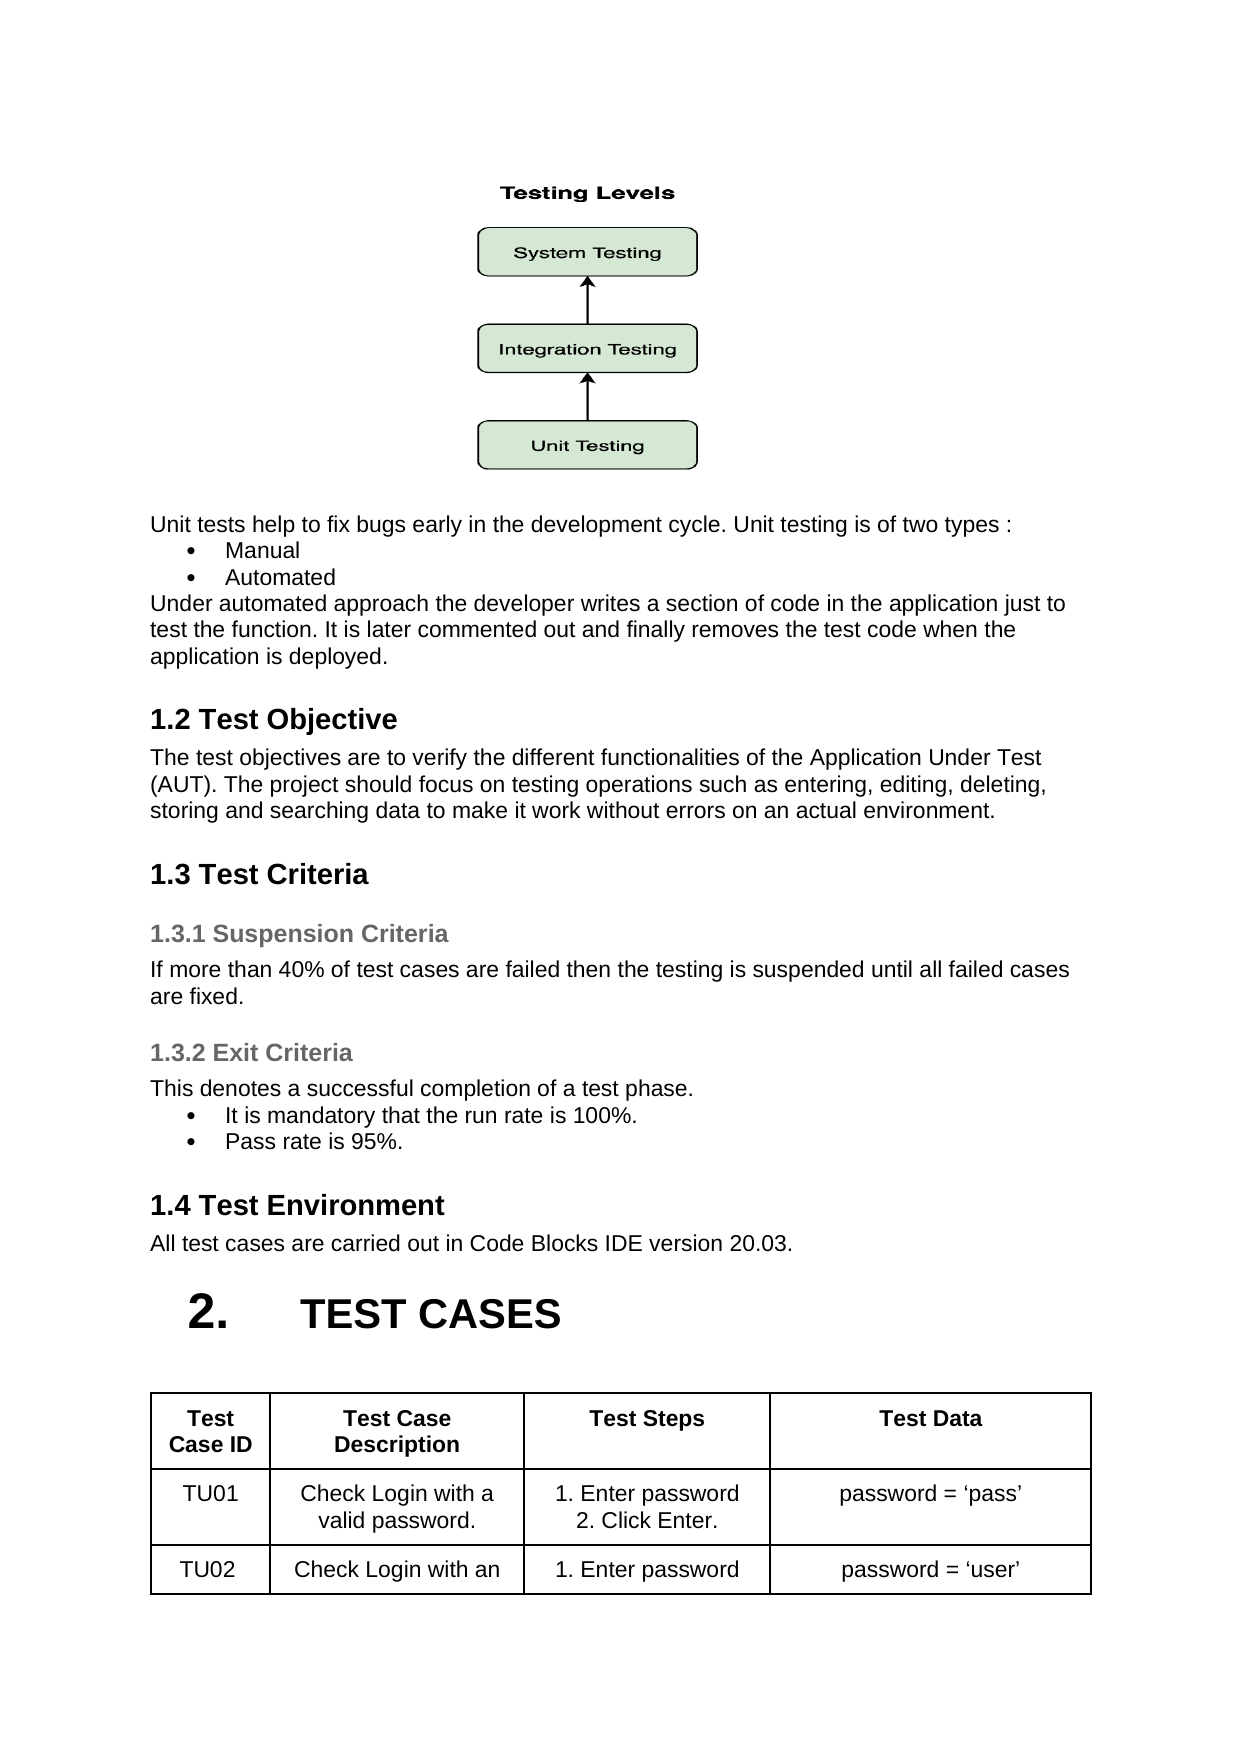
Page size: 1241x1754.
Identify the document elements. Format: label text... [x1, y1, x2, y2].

text 1.4 Test Environment [150, 1188, 1090, 1221]
picture [467, 178, 707, 478]
list It is mandatory that the run rate is 100%. [187, 1102, 1090, 1128]
table_header Test Case Description [271, 1394, 523, 1468]
list Pass rate is 95%. [187, 1128, 1090, 1154]
table_header Test Data [771, 1394, 1090, 1468]
table_cell password = ‘user’ [771, 1546, 1090, 1593]
text Unit tests help to fix bugs early in the development cycle. Unit testing is of two types : [150, 511, 1090, 537]
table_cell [271, 1546, 523, 1593]
text All test cases are carried out in Code Blocks IDE version 20.03. [150, 1230, 1090, 1256]
text If more than 40% of test cases are failed then the testing is suspended until all failed cases are fixed. [150, 956, 1090, 1009]
text The test objectives are to verify the different functionalities of the Application Under Test (AUT). The project should focus on testing operations such as entering, editing, deleting, storing and searching data to make it work without errors on an actual environment. [150, 744, 1090, 823]
table_header Test Case ID [152, 1394, 269, 1468]
list Manual [187, 537, 1090, 564]
table_cell TU01 [152, 1470, 269, 1543]
text 1.3 Test Criteria [150, 857, 1090, 890]
table_cell 1. Enter password 2. Click Enter. [525, 1470, 769, 1543]
text This denotes a successful completion of a test phase. [150, 1075, 1090, 1102]
text Under automated approach the developer writes a section of code in the application just to test the function. It is later commented out and finally removes the test code when the application is deployed. [150, 590, 1090, 669]
list TEST CASES [187, 1281, 1090, 1338]
text 1.2 Test Objective [150, 702, 1090, 736]
table_cell password = ‘pass’ [771, 1470, 1090, 1543]
list Automated [187, 564, 1090, 590]
text 1.3.1 Suspension Criteria [150, 919, 1090, 948]
table_cell TU02 [152, 1546, 269, 1593]
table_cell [525, 1546, 769, 1593]
text 1.3.2 Exit Criteria [150, 1038, 1090, 1067]
table_cell Check Login with a valid password. [271, 1470, 523, 1543]
table_header Test Steps [525, 1394, 769, 1468]
